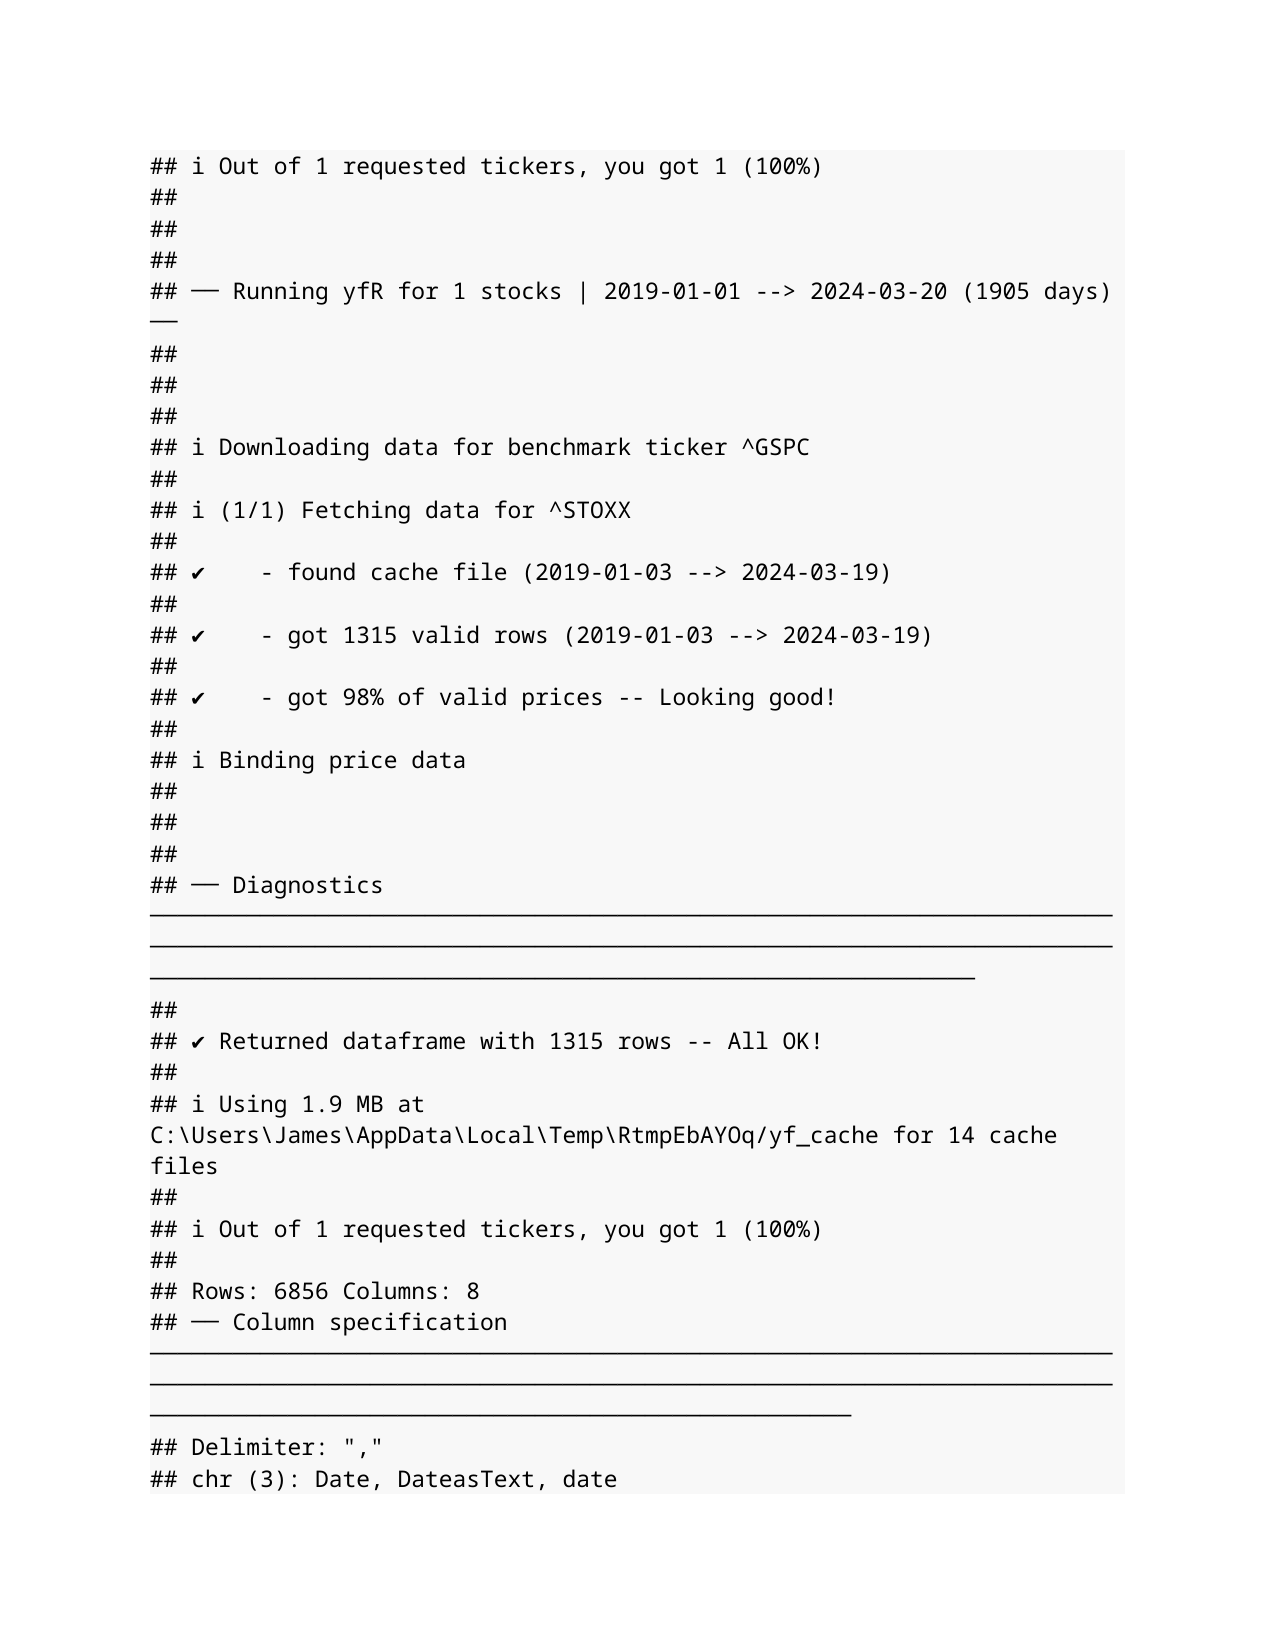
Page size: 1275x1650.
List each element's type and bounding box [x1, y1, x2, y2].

text [150, 150, 1125, 1494]
